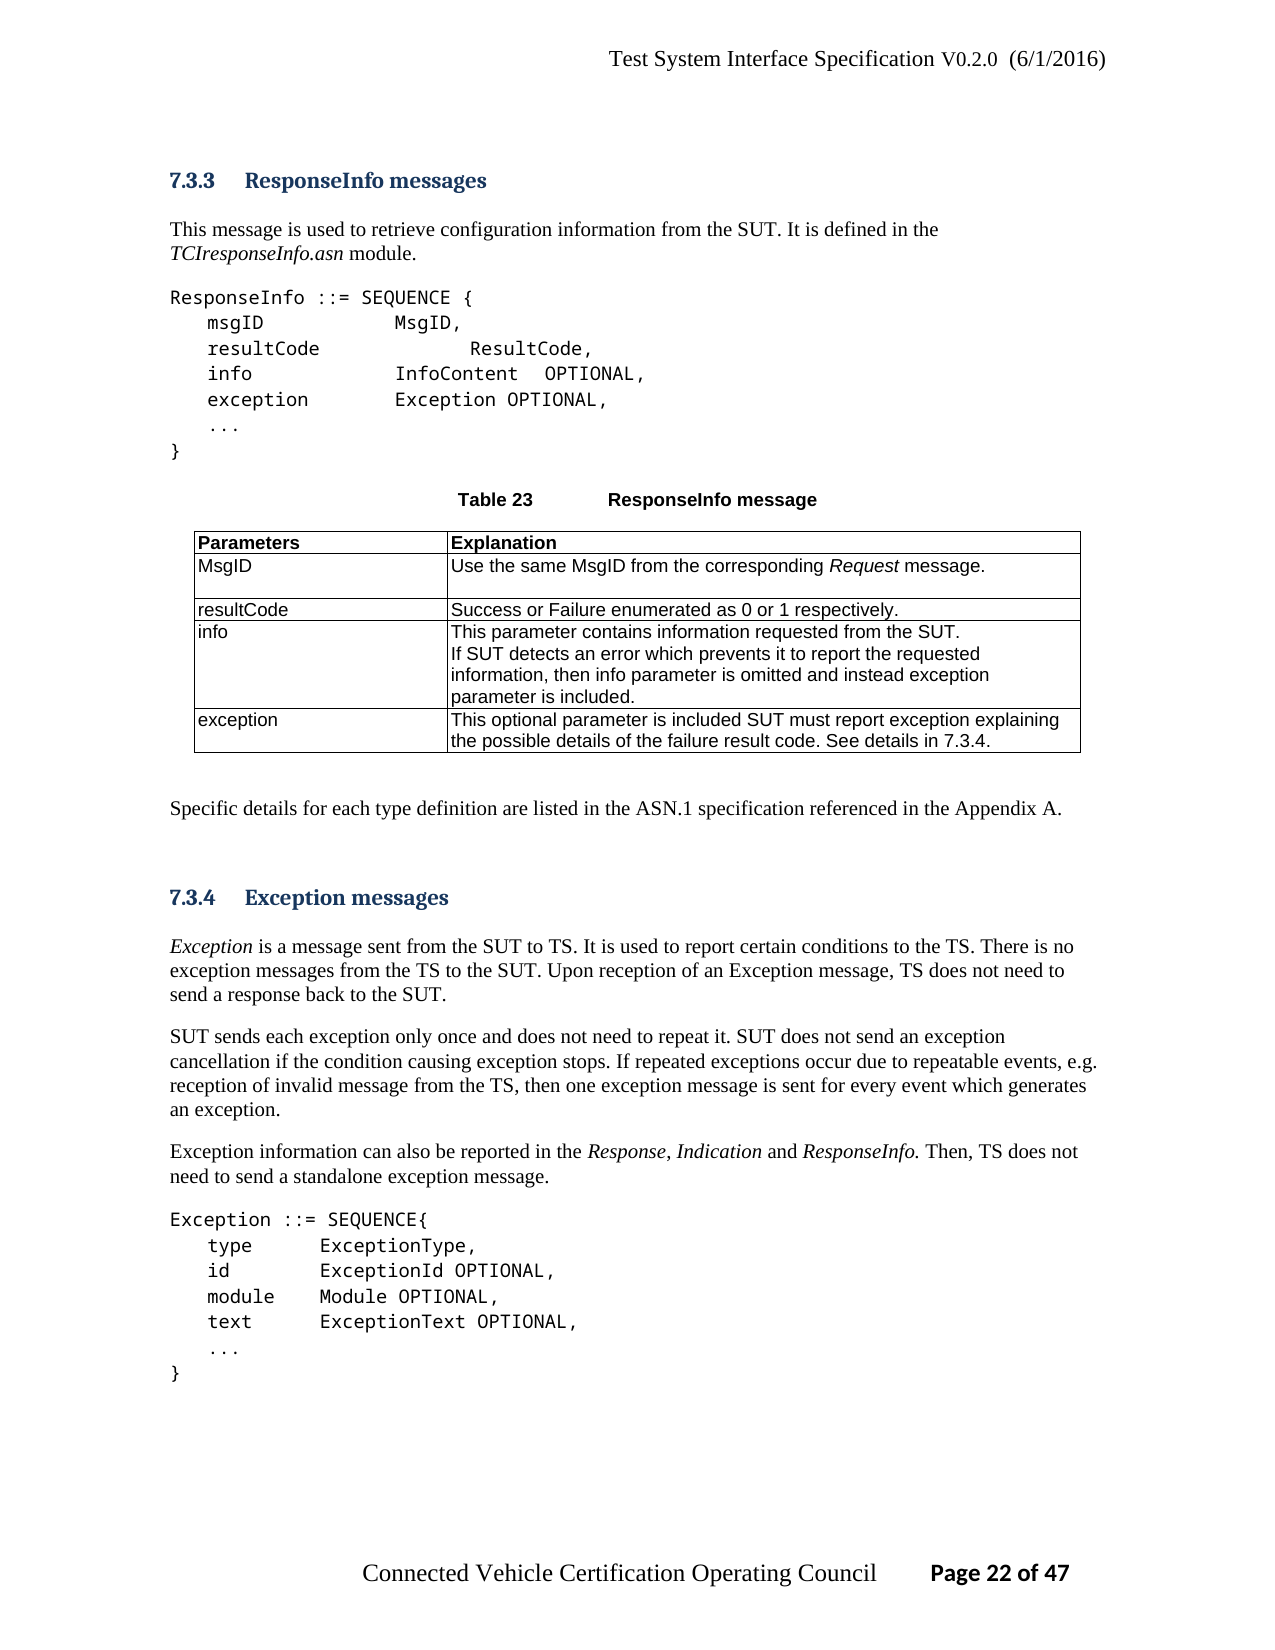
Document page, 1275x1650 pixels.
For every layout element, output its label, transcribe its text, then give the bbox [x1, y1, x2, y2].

table_header Explanation [448, 532, 1080, 553]
text SUT sends each exception only once and does not need to repeat it. SUT does not send an exception cancellation if the condition causing exception stops. If repeated exceptions occur due to repeatable events, e.g. reception of invalid message from the TS, then one exception message is sent for every event which generates an exception. [169, 1024, 1106, 1121]
text text ExceptionText OPTIONAL, [169, 1308, 1106, 1334]
text ... [169, 412, 1106, 437]
text Specific details for each type definition are listed in the ASN.1 specification referenced in the Appendix A. [169, 795, 1106, 819]
table_cell This parameter contains information requested from the SUT. If SUT detects an error which prevents it to report the requested information, then info parameter is omitted and instead exception parameter is included. [448, 621, 1080, 707]
text resultCode ResultCode, [169, 335, 1106, 361]
text ... [169, 1334, 1106, 1359]
table_cell exception [195, 709, 447, 752]
table_cell info [195, 621, 447, 707]
table_cell Success or Failure enumerated as 0 or 1 respectively. [448, 599, 1080, 620]
table_cell MsgID [195, 554, 447, 597]
text id ExceptionId OPTIONAL, [169, 1257, 1106, 1283]
table_cell This optional parameter is included SUT must report exception explaining the possible details of the failure result code. See details in 7.3.4. [448, 709, 1080, 752]
text ResponseInfo ::= SEQUENCE { [169, 284, 1106, 310]
table_cell Use the same MsgID from the corresponding Request message. [448, 554, 1080, 597]
text type ExceptionType, [169, 1232, 1106, 1257]
text } [169, 437, 1106, 463]
text msgID MsgID, [169, 310, 1106, 335]
text This message is used to retrieve configuration information from the SUT. It is defined in the TCIresponseInfo.asn module. [169, 217, 1106, 265]
text info InfoContent OPTIONAL, [169, 361, 1106, 386]
text module Module OPTIONAL, [169, 1283, 1106, 1308]
text } [169, 1359, 1106, 1385]
text Exception is a message sent from the SUT to TS. It is used to report certain conditions to the TS. There is no exception messages from the TS to the SUT. Upon reception of an Exception message, TS does not need to send a response back to the SUT. [169, 933, 1106, 1006]
text Exception information can also be reported in the Response, Indication and ResponseInfo. Then, TS does not need to send a standalone exception message. [169, 1139, 1106, 1188]
table_cell resultCode [195, 599, 447, 620]
text Exception ::= SEQUENCE{ [169, 1206, 1106, 1232]
subtitle ResponseInfo messages [169, 168, 1106, 195]
table_header Parameters [195, 532, 447, 553]
text exception Exception OPTIONAL, [169, 386, 1106, 412]
subtitle Exception messages [169, 884, 1106, 911]
